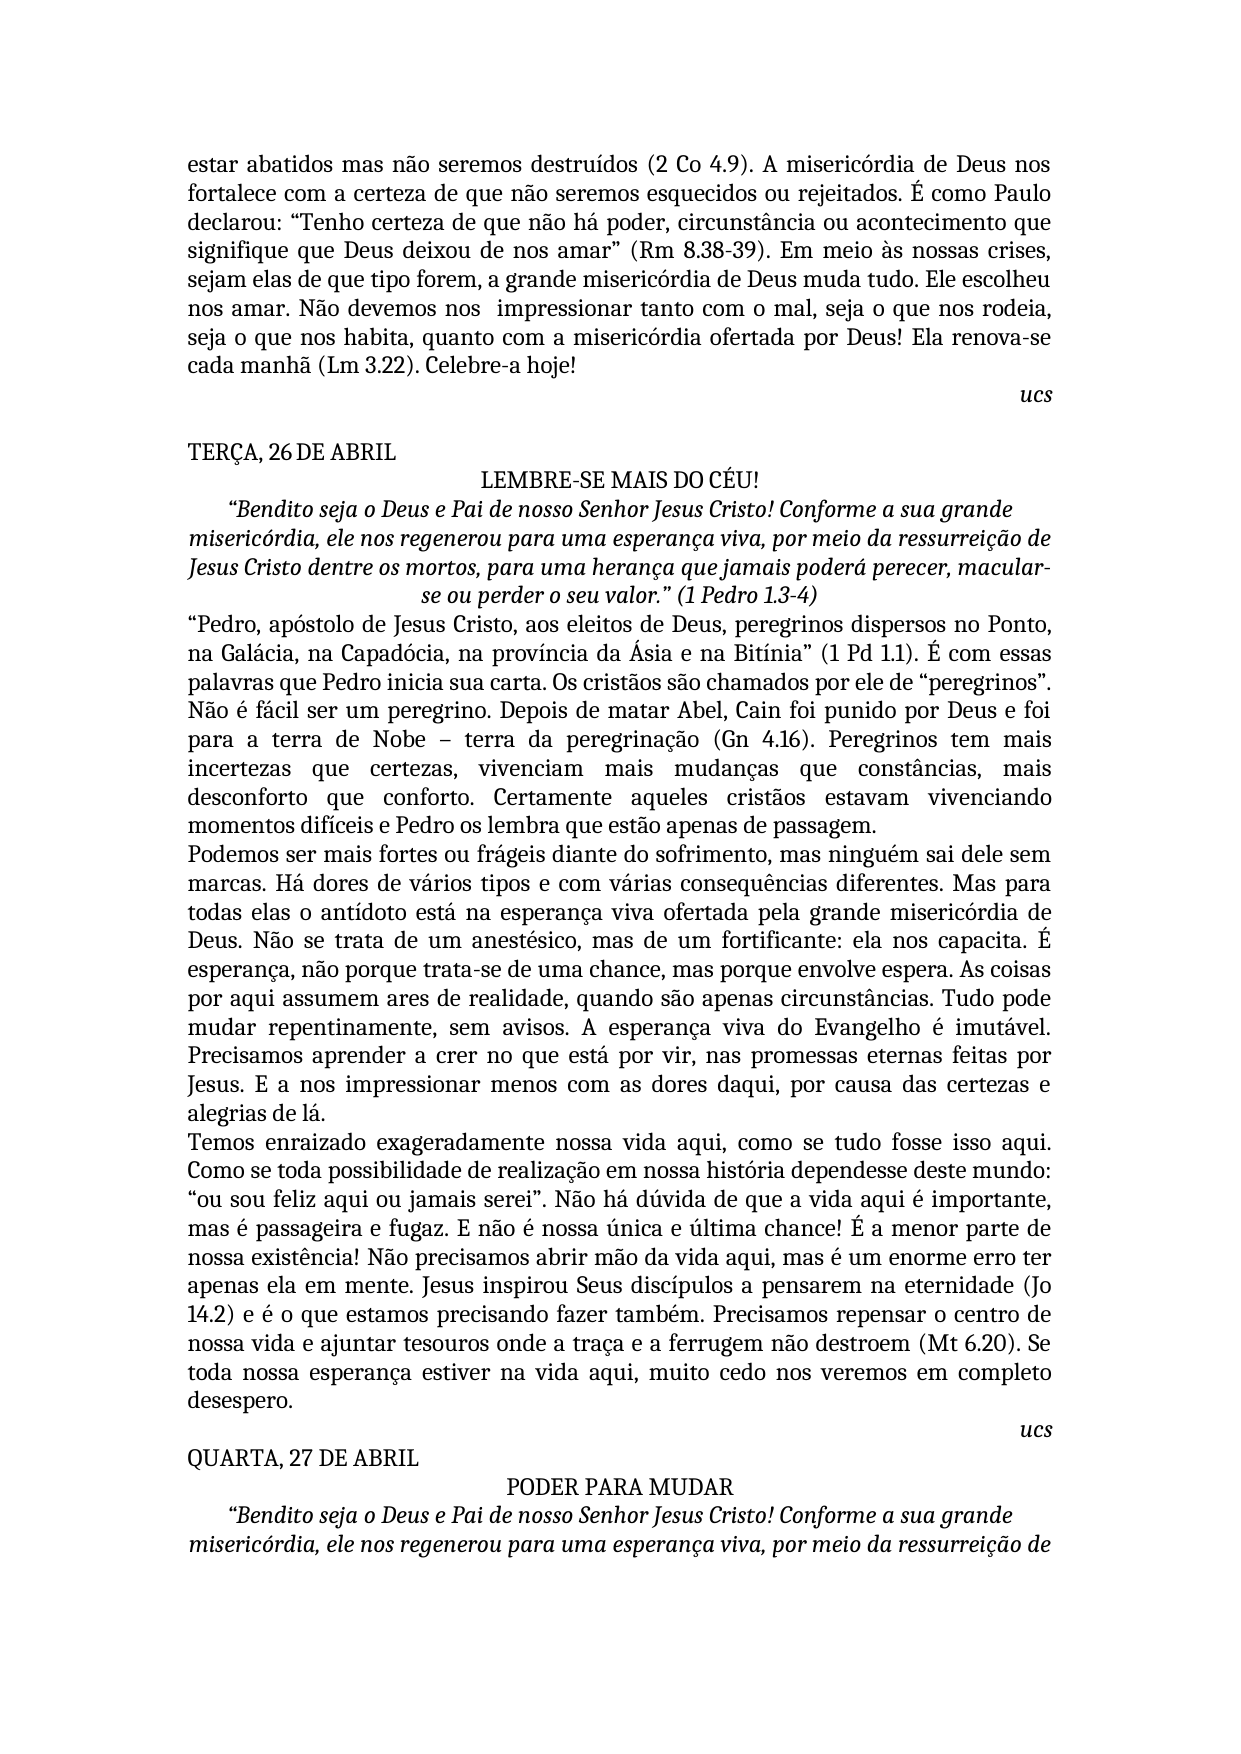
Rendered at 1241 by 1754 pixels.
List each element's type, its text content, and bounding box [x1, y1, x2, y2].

text “Pedro, apóstolo de Jesus Cristo, aos eleitos de Deus, peregrinos dispersos no Ponto, na Galácia, na Capadócia, na província da Ásia e na Bitínia” (1 Pd 1.1). É com essas palavras que Pedro inicia sua carta. Os cristãos são chamados por ele de “peregrinos”. Não é fácil ser um peregrino. Depois de matar Abel, Cain foi punido por Deus e foi para a terra de Nobe – terra da peregrinação (Gn 4.16). Peregrinos tem mais incertezas que certezas, vivenciam mais mudanças que constâncias, mais desconforto que conforto. Certamente aqueles cristãos estavam vivenciando momentos difíceis e Pedro os lembra que estão apenas de passagem. [187, 610, 1053, 840]
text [187, 1501, 1053, 1559]
text PODER PARA MUDAR [187, 1472, 1053, 1501]
text ucs [187, 380, 1053, 409]
text QUARTA, 27 DE ABRIL [187, 1444, 1053, 1472]
text LEMBRE-SE MAIS DO CÉU! [187, 466, 1053, 495]
text Podemos ser mais fortes ou frágeis diante do sofrimento, mas ninguém sai dele sem marcas. Há dores de vários tipos e com várias consequências diferentes. Mas para todas elas o antídoto está na esperança viva ofertada pela grande misericórdia de Deus. Não se trata de um anestésico, mas de um fortificante: ela nos capacita. É esperança, não porque trata-se de uma chance, mas porque envolve espera. As coisas por aqui assumem ares de realidade, quando são apenas circunstâncias. Tudo pode mudar repentinamente, sem avisos. A esperança viva do Evangelho é imutável. Precisamos aprender a crer no que está por vir, nas promessas eternas feitas por Jesus. E a nos impressionar menos com as dores daqui, por causa das certezas e alegrias de lá. [187, 840, 1053, 1127]
text Temos enraizado exageradamente nossa vida aqui, como se tudo fosse isso aqui. Como se toda possibilidade de realização em nossa história dependesse deste mundo: “ou sou feliz aqui ou jamais serei”. Não há dúvida de que a vida aqui é importante, mas é passageira e fugaz. E não é nossa única e última chance! É a menor parte de nossa existência! Não precisamos abrir mão da vida aqui, mas é um enorme erro ter apenas ela em mente. Jesus inspirou Seus discípulos a pensarem na eternidade (Jo 14.2) e é o que estamos precisando fazer também. Precisamos repensar o centro de nossa vida e ajuntar tesouros onde a traça e a ferrugem não destroem (Mt 6.20). Se toda nossa esperança estiver na vida aqui, muito cedo nos veremos em completo desespero. [187, 1127, 1053, 1415]
text ucs [187, 1415, 1053, 1444]
text TERÇA, 26 DE ABRIL [187, 437, 1053, 466]
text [187, 150, 1053, 380]
